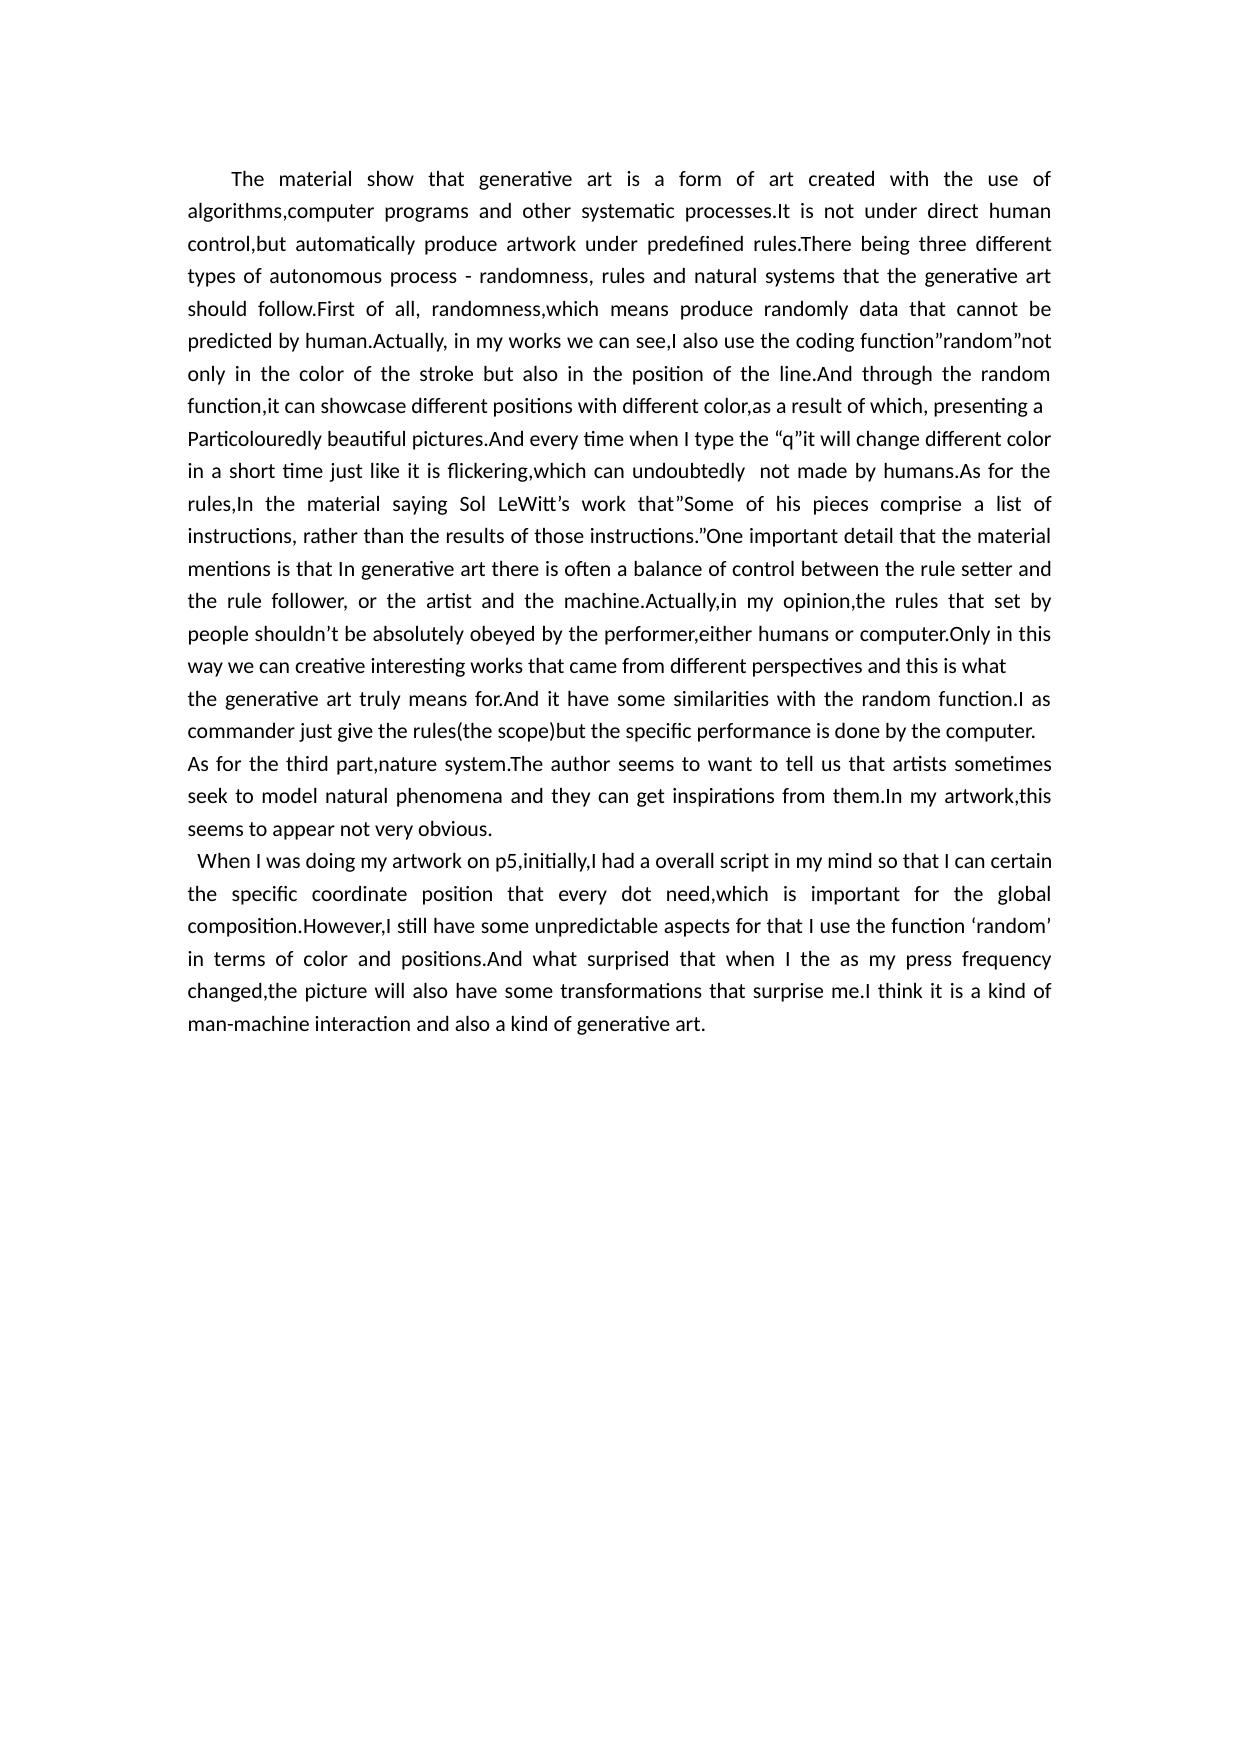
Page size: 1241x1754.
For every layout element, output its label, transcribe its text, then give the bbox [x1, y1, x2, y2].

text Particolouredly beautiful pictures.And every time when I type the “q”it will change different color in a short time just like it is flickering,which can undoubtedly not made by humans.As for the rules,In the material saying Sol LeWitt’s work that”Some of his pieces comprise a list of instructions, rather than the results of those instructions.”One important detail that the material mentions is that In generative art there is often a balance of control between the rule setter and the rule follower, or the artist and the machine.Actually,in my opinion,the rules that set by people shouldn’t be absolutely obeyed by the performer,either humans or computer.Only in this way we can creative interesting works that came from different perspectives and this is what [187, 422, 1053, 682]
text the generative art truly means for.And it have some similarities with the random function.I as commander just give the rules(the scope)but the specific performance is done by the computer. [187, 682, 1053, 747]
text The material show that generative art is a form of art created with the use of algorithms,computer programs and other systematic processes.It is not under direct human control,but automatically produce artwork under predefined rules.There being three different types of autonomous process - randomness, rules and natural systems that the generative art should follow.First of all, randomness,which means produce randomly data that cannot be predicted by human.Actually, in my works we can see,I also use the coding function”random”not only in the color of the stroke but also in the position of the line.And through the random function,it can showcase different positions with different color,as a result of which, presenting a [187, 162, 1053, 422]
text When I was doing my artwork on p5,initially,I had a overall script in my mind so that I can certain the specific coordinate position that every dot need,which is important for the global composition.However,I still have some unpredictable aspects for that I use the function ‘random’ in terms of color and positions.And what surprised that when I the as my press frequency changed,the picture will also have some transformations that surprise me.I think it is a kind of man-machine interaction and also a kind of generative art. [187, 844, 1053, 1039]
text As for the third part,nature system.The author seems to want to tell us that artists sometimes seek to model natural phenomena and they can get inspirations from them.In my artwork,this seems to appear not very obvious. [187, 747, 1053, 844]
